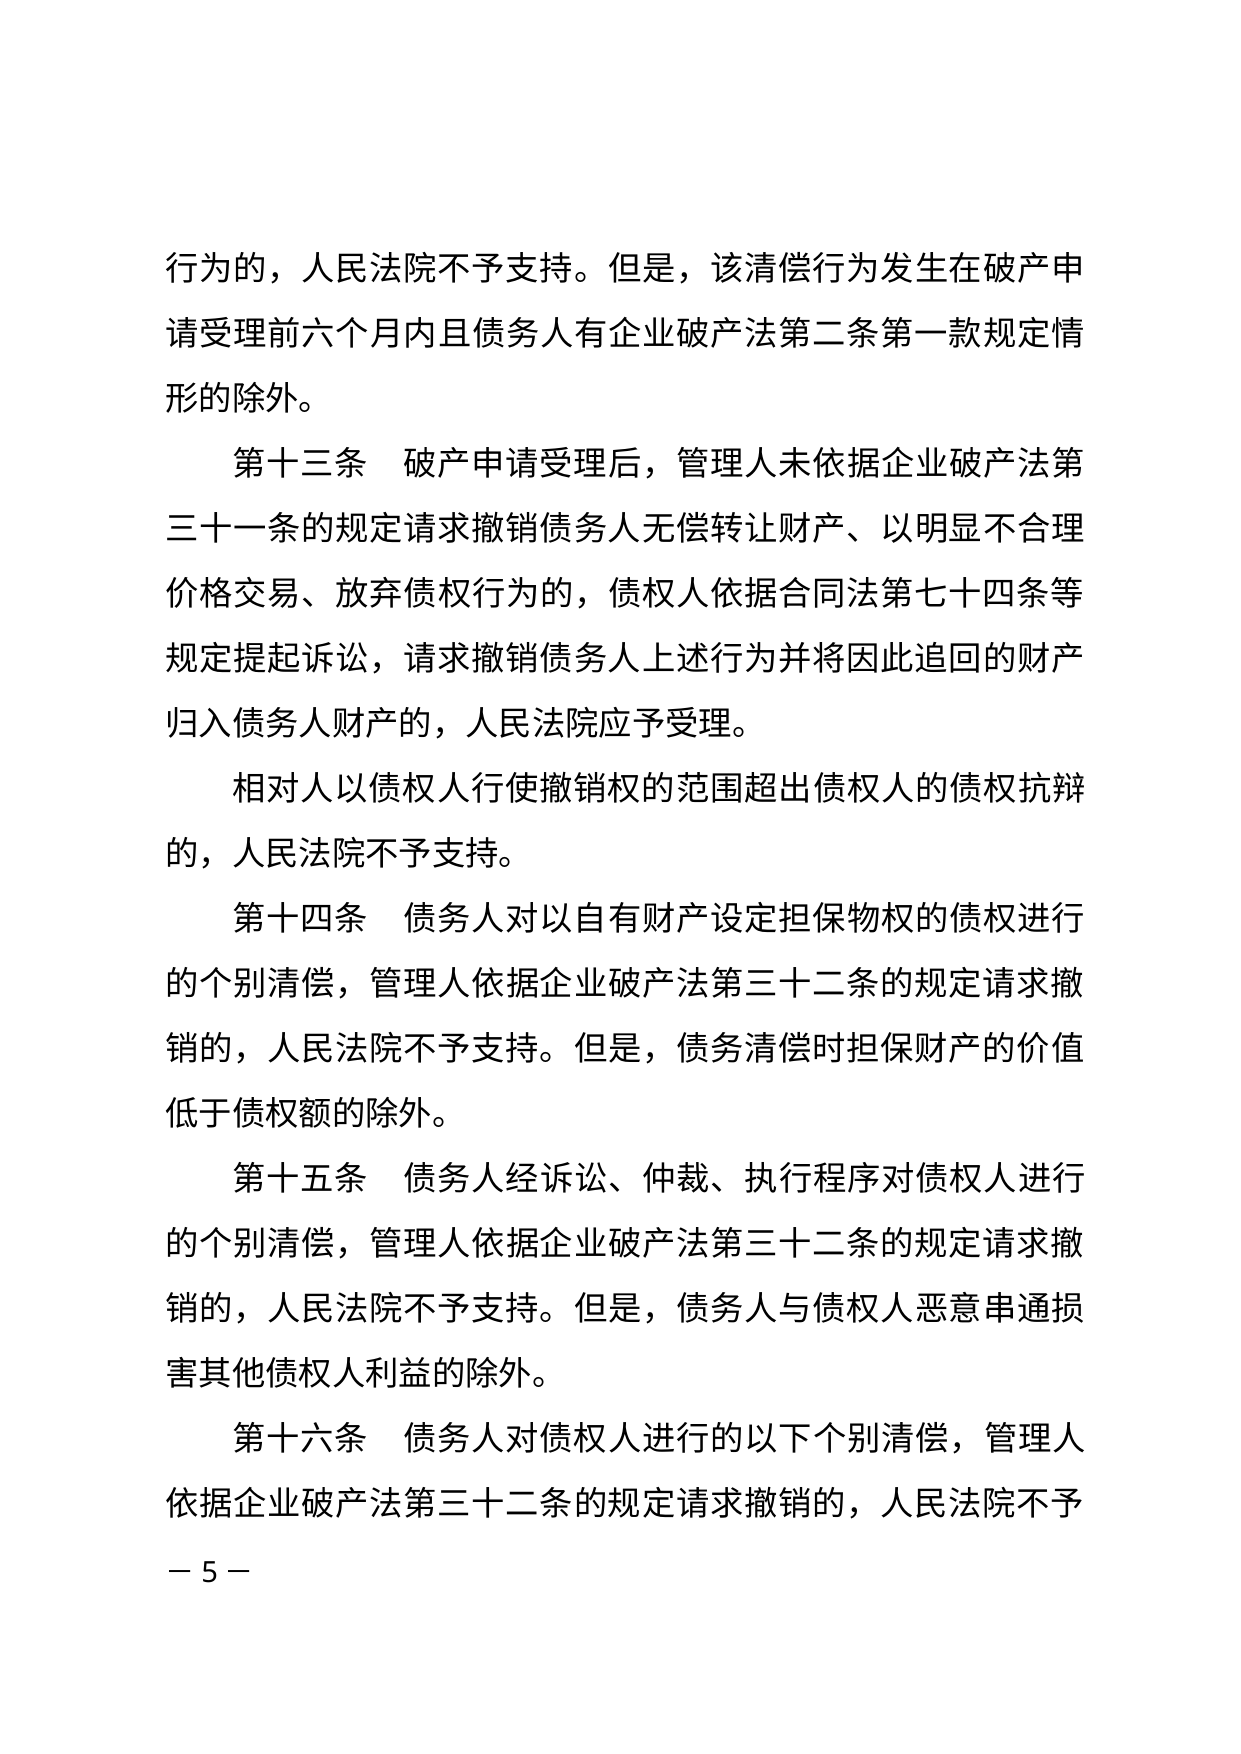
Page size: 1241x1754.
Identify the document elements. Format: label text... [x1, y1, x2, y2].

text 第十五条 债务人经诉讼、仲裁、执行程序对债权人进行的个别清偿，管理人依据企业破产法第三十二条的规定请求撤销的，人民法院不予支持。但是，债务人与债权人恶意串通损害其他债权人利益的除外。 [165, 1143, 1087, 1403]
text 第十四条 债务人对以自有财产设定担保物权的债权进行的个别清偿，管理人依据企业破产法第三十二条的规定请求撤销的，人民法院不予支持。但是，债务清偿时担保财产的价值低于债权额的除外。 [165, 883, 1087, 1143]
text 第十三条 破产申请受理后，管理人未依据企业破产法第三十一条的规定请求撤销债务人无偿转让财产、以明显不合理价格交易、放弃债权行为的，债权人依据合同法第七十四条等规定提起诉讼，请求撤销债务人上述行为并将因此追回的财产归入债务人财产的，人民法院应予受理。 [165, 428, 1087, 753]
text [165, 233, 1087, 428]
text 相对人以债权人行使撤销权的范围超出债权人的债权抗辩的，人民法院不予支持。 [165, 753, 1087, 883]
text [165, 1403, 1087, 1533]
